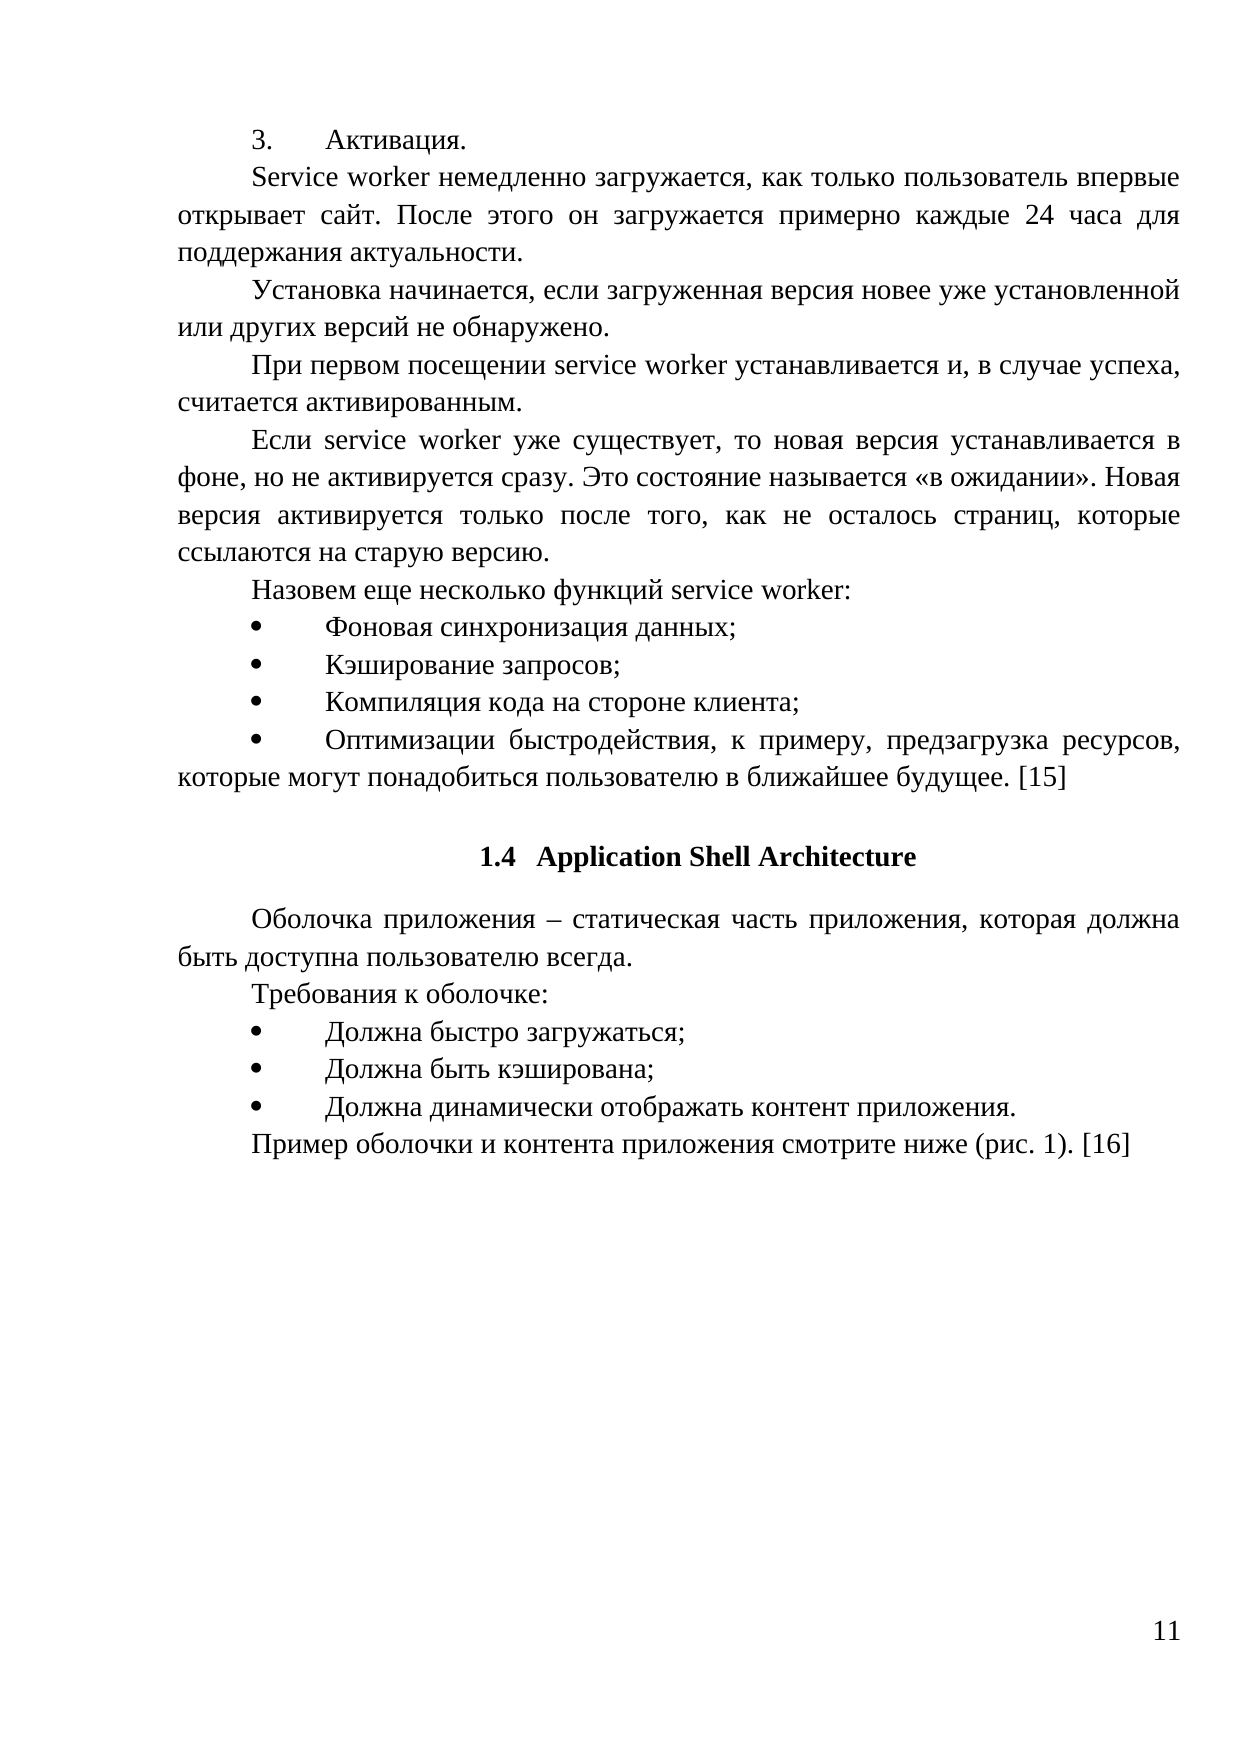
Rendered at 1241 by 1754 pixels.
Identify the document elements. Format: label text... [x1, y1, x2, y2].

text Установка начинается, если загруженная версия новее уже установленной или других версий не обнаружено. [177, 268, 1181, 343]
list Компиляция кода на стороне клиента; [177, 681, 1181, 718]
text Требования к оболочке: [177, 972, 1181, 1010]
list Фоновая синхронизация данных; [177, 606, 1181, 643]
list Кэширование запросов; [177, 643, 1181, 681]
list Должна быстро загружаться; [177, 1010, 1181, 1047]
text При первом посещении service worker устанавливается и, в случае успеха, считается активированным. [177, 343, 1181, 418]
subtitle Application Shell Architecture [215, 835, 1181, 872]
text Оболочка приложения – статическая часть приложения, которая должна быть доступна пользователю всегда. [177, 897, 1181, 972]
list Активация. [177, 118, 1181, 156]
list Должна динамически отображать контент приложения. [177, 1085, 1181, 1122]
text Если service worker уже существует, то новая версия устанавливается в фоне, но не активируется сразу. Это состояние называется «в ожидании». Новая версия активируется только после того, как не осталось страниц, которые ссылаются на старую версию. [177, 418, 1181, 568]
text Назовем еще несколько функций service worker: [177, 568, 1181, 606]
list Оптимизации быстродействия, к примеру, предзагрузка ресурсов, которые могут понадобиться пользователю в ближайшее будущее. [15] [177, 718, 1181, 793]
list Должна быть кэширована; [177, 1047, 1181, 1085]
text Service worker немедленно загружается, как только пользователь впервые открывает сайт. После этого он загружается примерно каждые 24 часа для поддержания актуальности. [177, 156, 1181, 268]
text Пример оболочки и контента приложения смотрите ниже (рис. 1). [16] [177, 1122, 1181, 1160]
